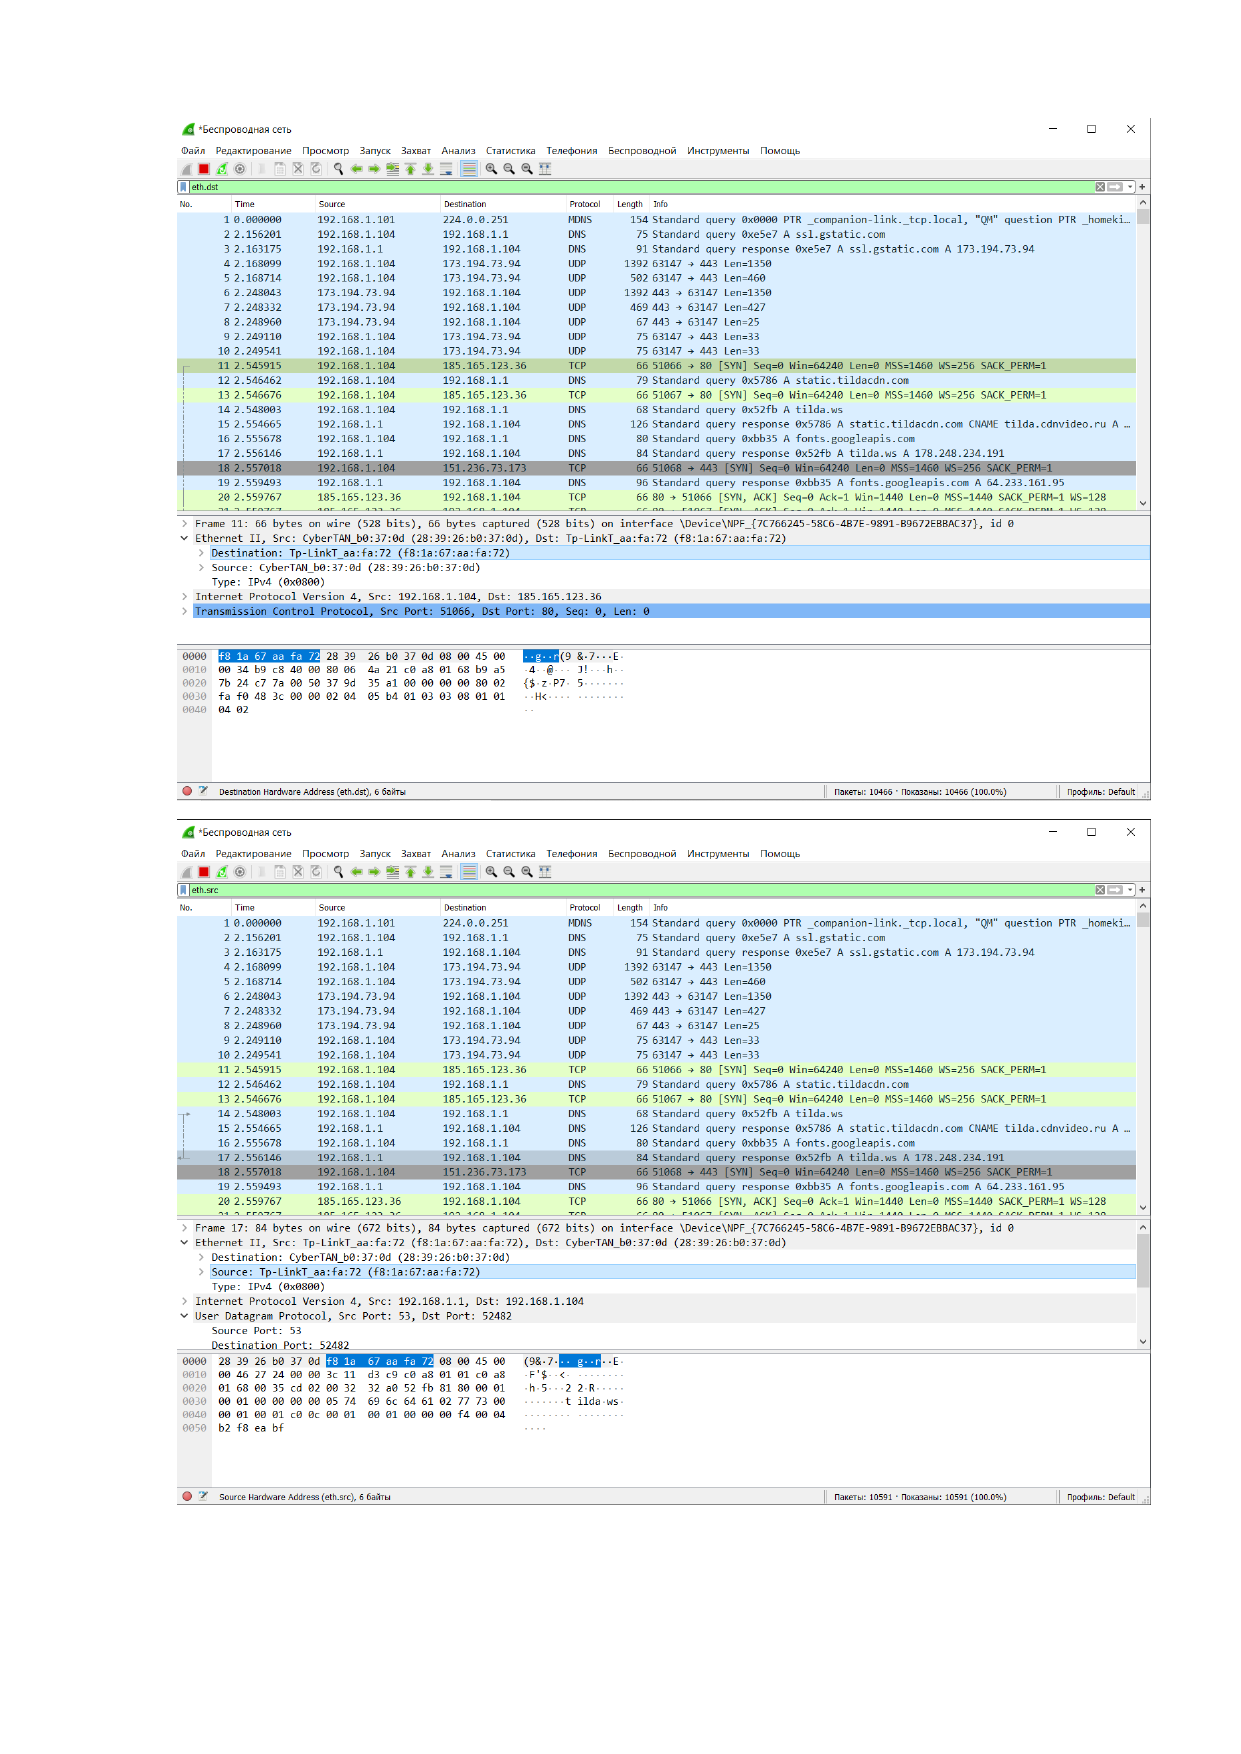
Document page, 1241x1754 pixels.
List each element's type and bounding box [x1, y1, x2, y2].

picture [177, 819, 1151, 1505]
picture [177, 118, 1151, 801]
